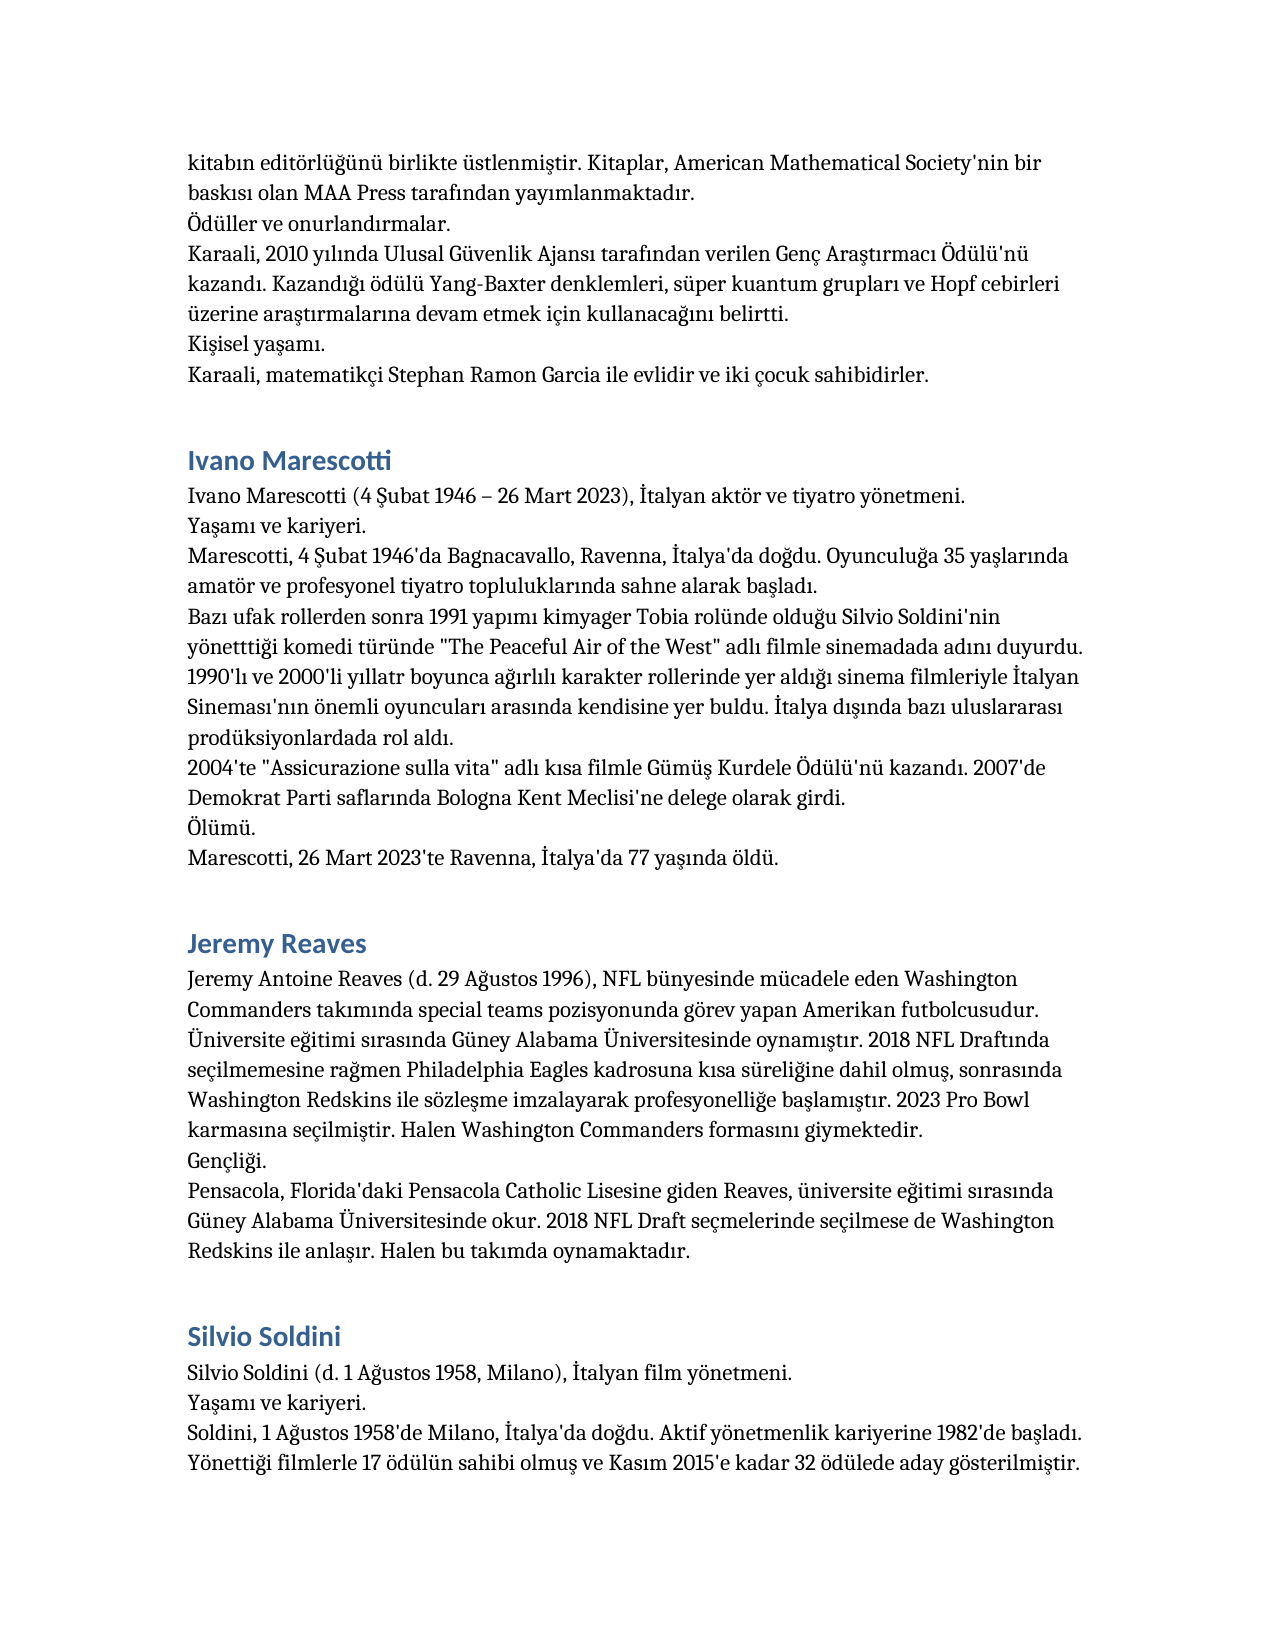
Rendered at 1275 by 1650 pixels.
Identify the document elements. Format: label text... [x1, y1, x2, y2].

text Jeremy Antoine Reaves (d. 29 Ağustos 1996), NFL bünyesinde mücadele eden Washington Commanders takımında special teams pozisyonunda görev yapan Amerikan futbolcusudur. Üniversite eğitimi sırasında Güney Alabama Üniversitesinde oynamıştır. 2018 NFL Draftında seçilmemesine rağmen Philadelphia Eagles kadrosuna kısa süreliğine dahil olmuş, sonrasında Washington Redskins ile sözleşme imzalayarak profesyonelliğe başlamıştır. 2023 Pro Bowl karmasına seçilmiştir. Halen Washington Commanders formasını giymektedir. Gençliği. Pensacola, Florida'daki Pensacola Catholic Lisesine giden Reaves, üniversite eğitimi sırasında Güney Alabama Üniversitesinde okur. 2018 NFL Draft seçmelerinde seçilmese de Washington Redskins ile anlaşır. Halen bu takımda oynamaktadır. [187, 966, 1087, 1264]
subtitle Jeremy Reaves [187, 925, 1087, 961]
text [187, 1359, 1087, 1476]
subtitle Ivano Marescotti [187, 442, 1087, 477]
subtitle Silvio Soldini [187, 1318, 1087, 1354]
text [187, 150, 1087, 388]
text Ivano Marescotti (4 Şubat 1946 – 26 Mart 2023), İtalyan aktör ve tiyatro yönetmeni. Yaşamı ve kariyeri. Marescotti, 4 Şubat 1946'da Bagnacavallo, Ravenna, İtalya'da doğdu. Oyunculuğa 35 yaşlarında amatör ve profesyonel tiyatro topluluklarında sahne alarak başladı. Bazı ufak rollerden sonra 1991 yapımı kimyager Tobia rolünde olduğu Silvio Soldini'nin yönetttiği komedi türünde "The Peaceful Air of the West" adlı filmle sinemadada adını duyurdu. 1990'lı ve 2000'li yıllatr boyunca ağırlılı karakter rollerinde yer aldığı sinema filmleriyle İtalyan Sineması'nın önemli oyuncuları arasında kendisine yer buldu. İtalya dışında bazı uluslararası prodüksiyonlardada rol aldı. 2004'te "Assicurazione sulla vita" adlı kısa filmle Gümüş Kurdele Ödülü'nü kazandı. 2007'de Demokrat Parti saflarında Bologna Kent Meclisi'ne delege olarak girdi. Ölümü. Marescotti, 26 Mart 2023'te Ravenna, İtalya'da 77 yaşında öldü. [187, 483, 1087, 871]
